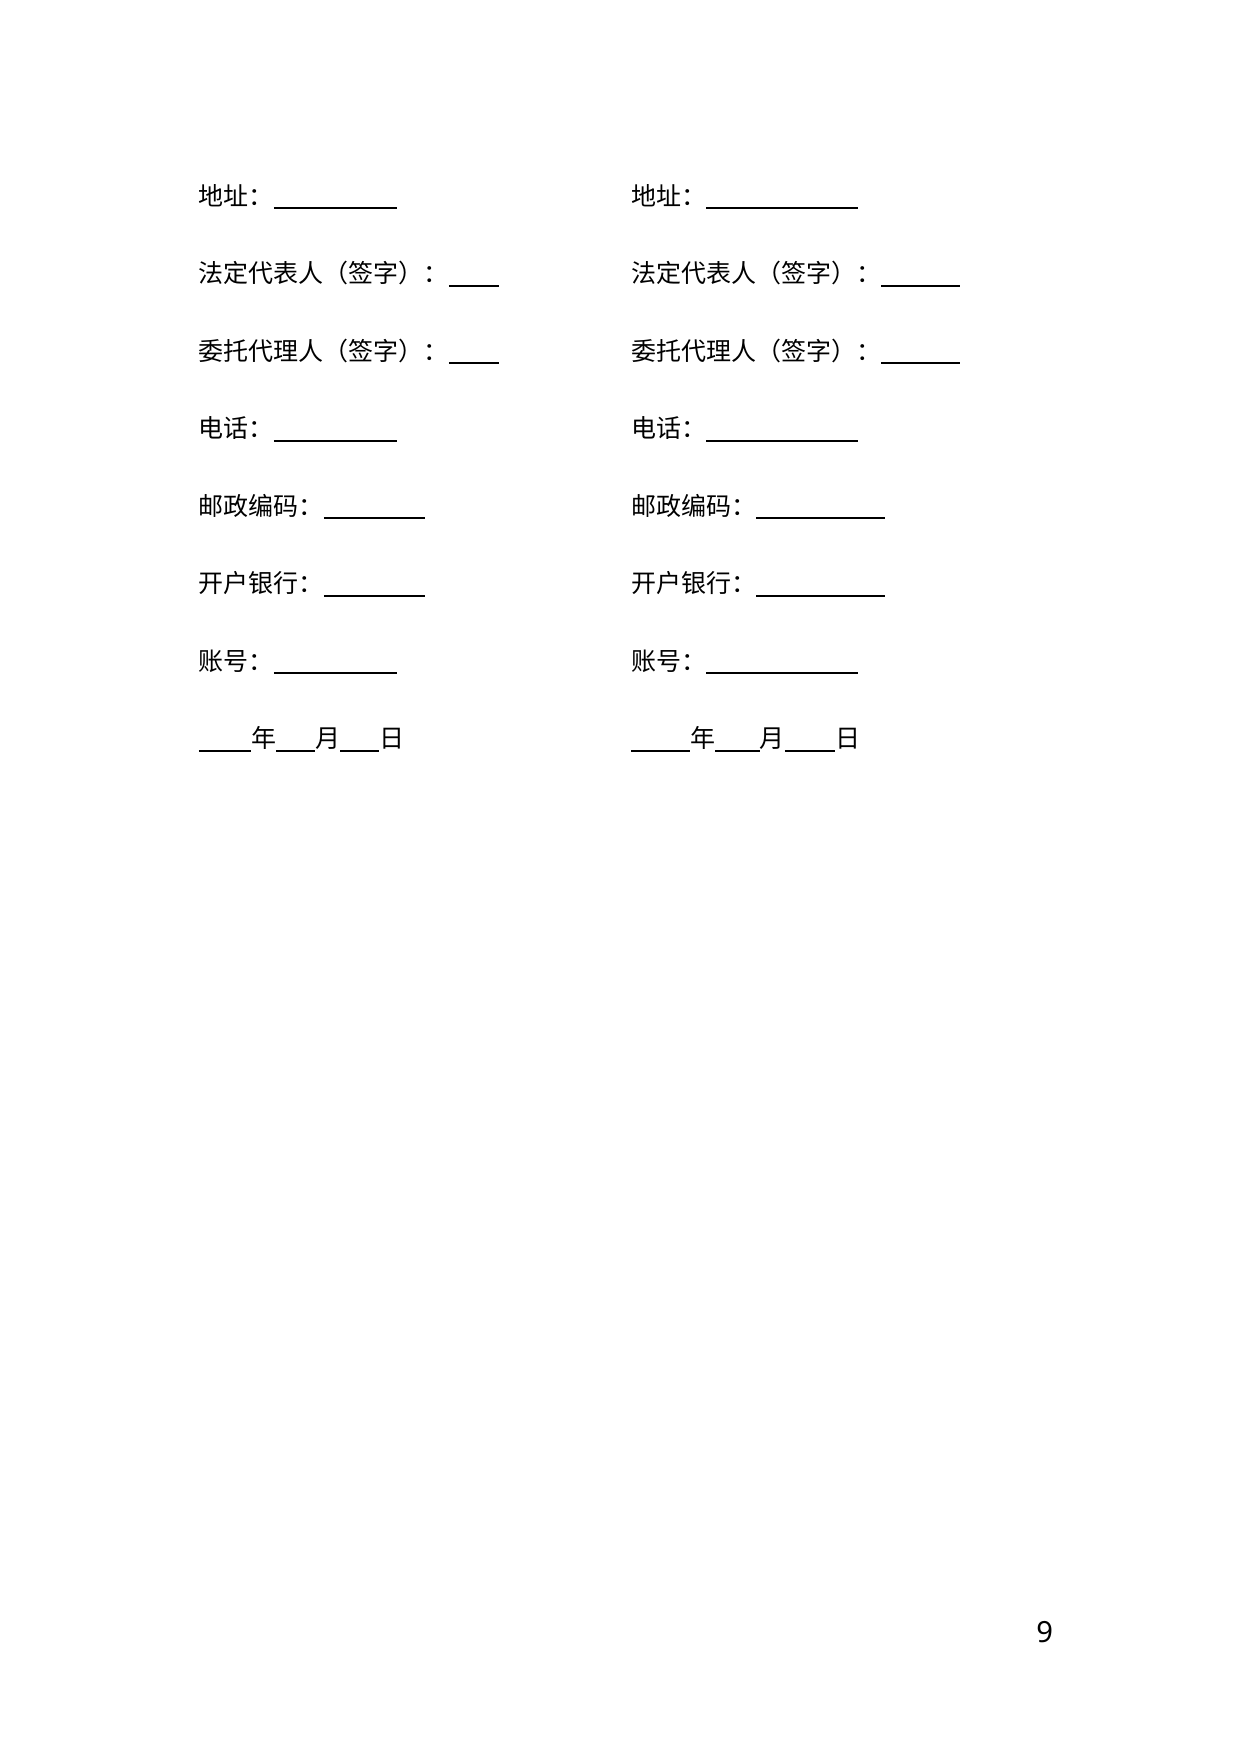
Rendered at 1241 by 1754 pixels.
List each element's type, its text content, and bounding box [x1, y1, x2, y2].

table_cell 年 月 日 [188, 705, 620, 782]
table_cell 委托代理人（签字）： [188, 317, 620, 394]
table_cell 电话： [188, 395, 620, 472]
table_cell 开户银行： [188, 550, 620, 627]
table_cell 账号： [620, 627, 1053, 704]
table_cell 地址： [620, 162, 1053, 239]
table_cell 年 月 日 [620, 705, 1053, 782]
table_cell 账号： [188, 627, 620, 704]
table_cell 电话： [620, 395, 1053, 472]
table_cell 法定代表人（签字）： [620, 240, 1053, 317]
table_cell 委托代理人（签字）： [620, 317, 1053, 394]
table_cell 法定代表人（签字）： [188, 240, 620, 317]
table_cell 邮政编码： [620, 472, 1053, 549]
table_cell 开户银行： [620, 550, 1053, 627]
table_cell 地址： [188, 162, 620, 239]
table_cell 邮政编码： [188, 472, 620, 549]
